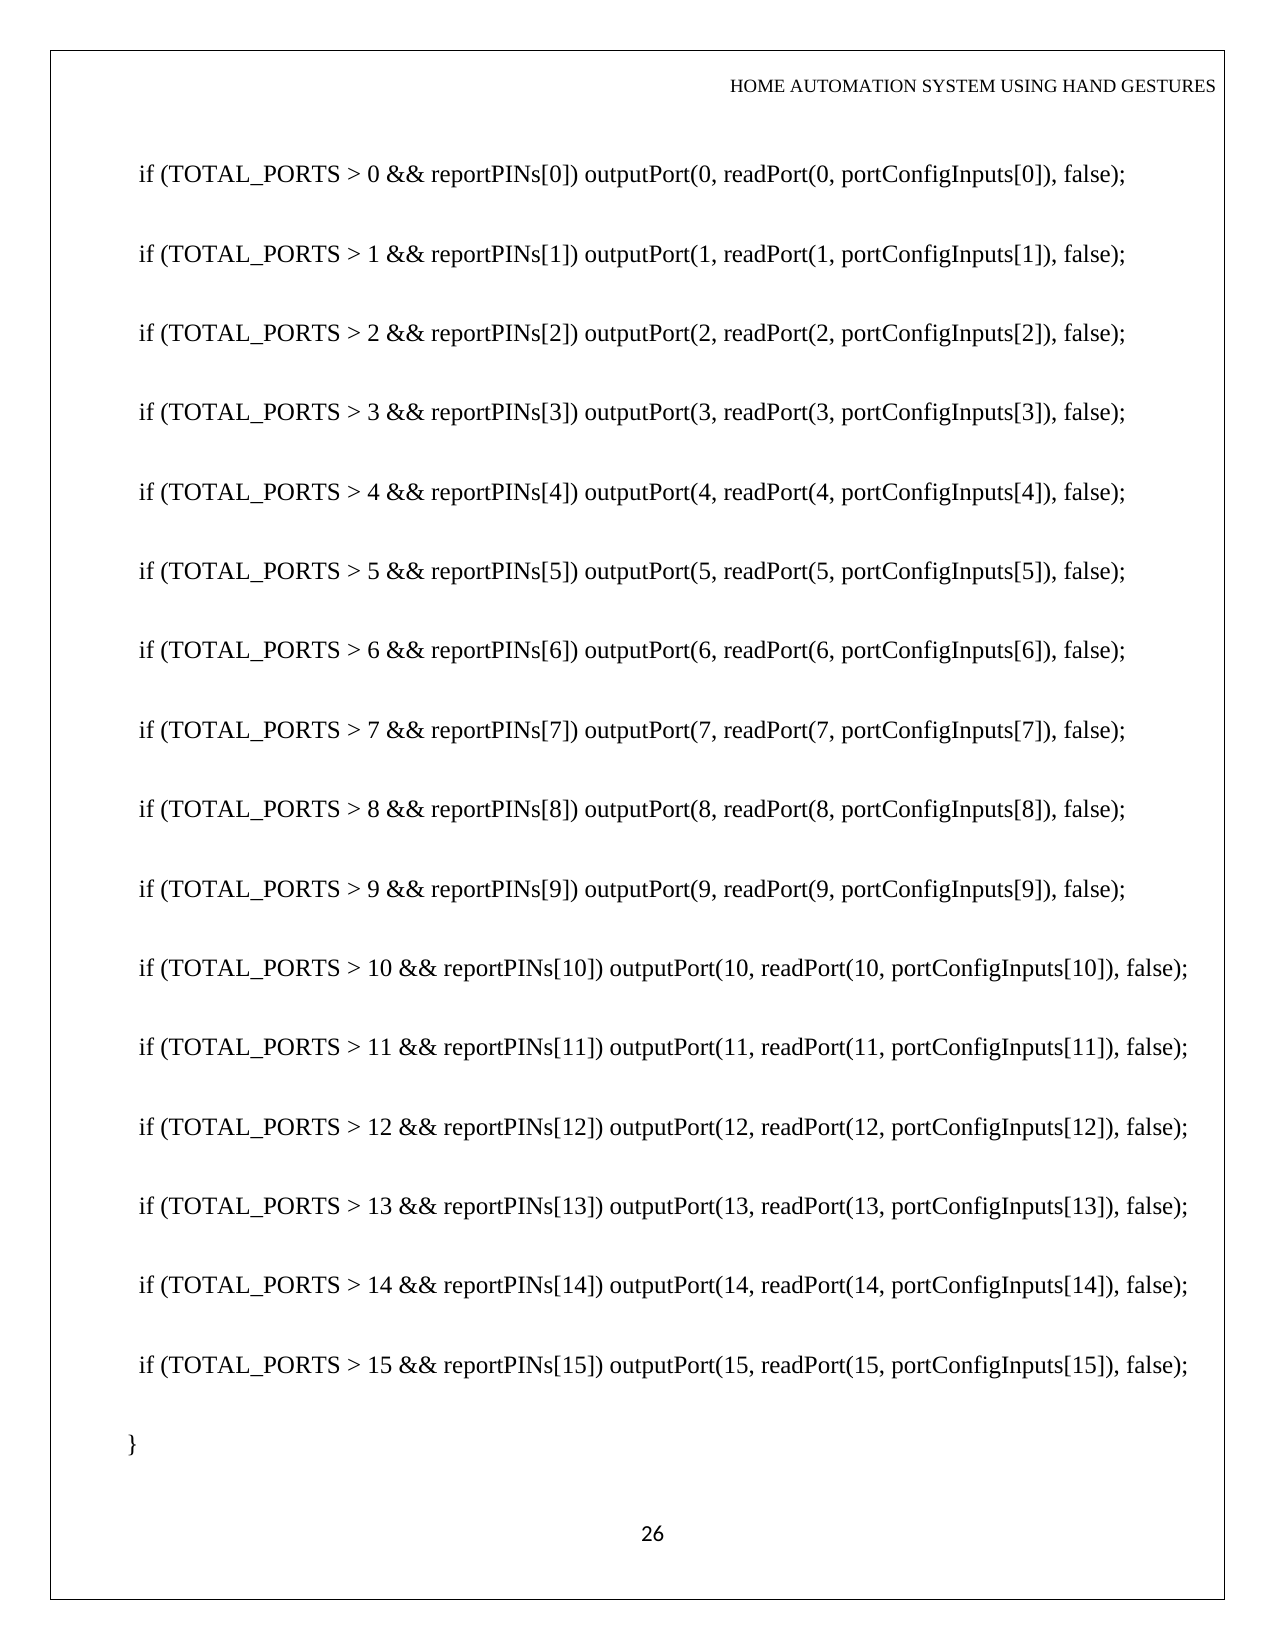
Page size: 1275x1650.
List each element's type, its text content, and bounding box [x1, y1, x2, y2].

text if (TOTAL_PORTS > 1 && reportPINs[1]) outputPort(1, readPort(1, portConfigInputs[1]), false); [126, 239, 1216, 267]
text if (TOTAL_PORTS > 10 && reportPINs[10]) outputPort(10, readPort(10, portConfigInputs[10]), false); [126, 953, 1216, 982]
text if (TOTAL_PORTS > 5 && reportPINs[5]) outputPort(5, readPort(5, portConfigInputs[5]), false); [126, 556, 1216, 585]
text if (TOTAL_PORTS > 8 && reportPINs[8]) outputPort(8, readPort(8, portConfigInputs[8]), false); [126, 794, 1216, 823]
text } [126, 1429, 1216, 1458]
text if (TOTAL_PORTS > 6 && reportPINs[6]) outputPort(6, readPort(6, portConfigInputs[6]), false); [126, 636, 1216, 664]
text if (TOTAL_PORTS > 13 && reportPINs[13]) outputPort(13, readPort(13, portConfigInputs[13]), false); [126, 1191, 1216, 1220]
text if (TOTAL_PORTS > 7 && reportPINs[7]) outputPort(7, readPort(7, portConfigInputs[7]), false); [126, 715, 1216, 744]
text if (TOTAL_PORTS > 14 && reportPINs[14]) outputPort(14, readPort(14, portConfigInputs[14]), false); [126, 1271, 1216, 1299]
text if (TOTAL_PORTS > 15 && reportPINs[15]) outputPort(15, readPort(15, portConfigInputs[15]), false); [126, 1350, 1216, 1379]
text if (TOTAL_PORTS > 4 && reportPINs[4]) outputPort(4, readPort(4, portConfigInputs[4]), false); [126, 477, 1216, 506]
text if (TOTAL_PORTS > 3 && reportPINs[3]) outputPort(3, readPort(3, portConfigInputs[3]), false); [126, 397, 1216, 426]
text if (TOTAL_PORTS > 2 && reportPINs[2]) outputPort(2, readPort(2, portConfigInputs[2]), false); [126, 318, 1216, 347]
text if (TOTAL_PORTS > 12 && reportPINs[12]) outputPort(12, readPort(12, portConfigInputs[12]), false); [126, 1112, 1216, 1141]
text if (TOTAL_PORTS > 0 && reportPINs[0]) outputPort(0, readPort(0, portConfigInputs[0]), false); [126, 159, 1216, 188]
text if (TOTAL_PORTS > 11 && reportPINs[11]) outputPort(11, readPort(11, portConfigInputs[11]), false); [126, 1032, 1216, 1061]
text if (TOTAL_PORTS > 9 && reportPINs[9]) outputPort(9, readPort(9, portConfigInputs[9]), false); [126, 874, 1216, 902]
